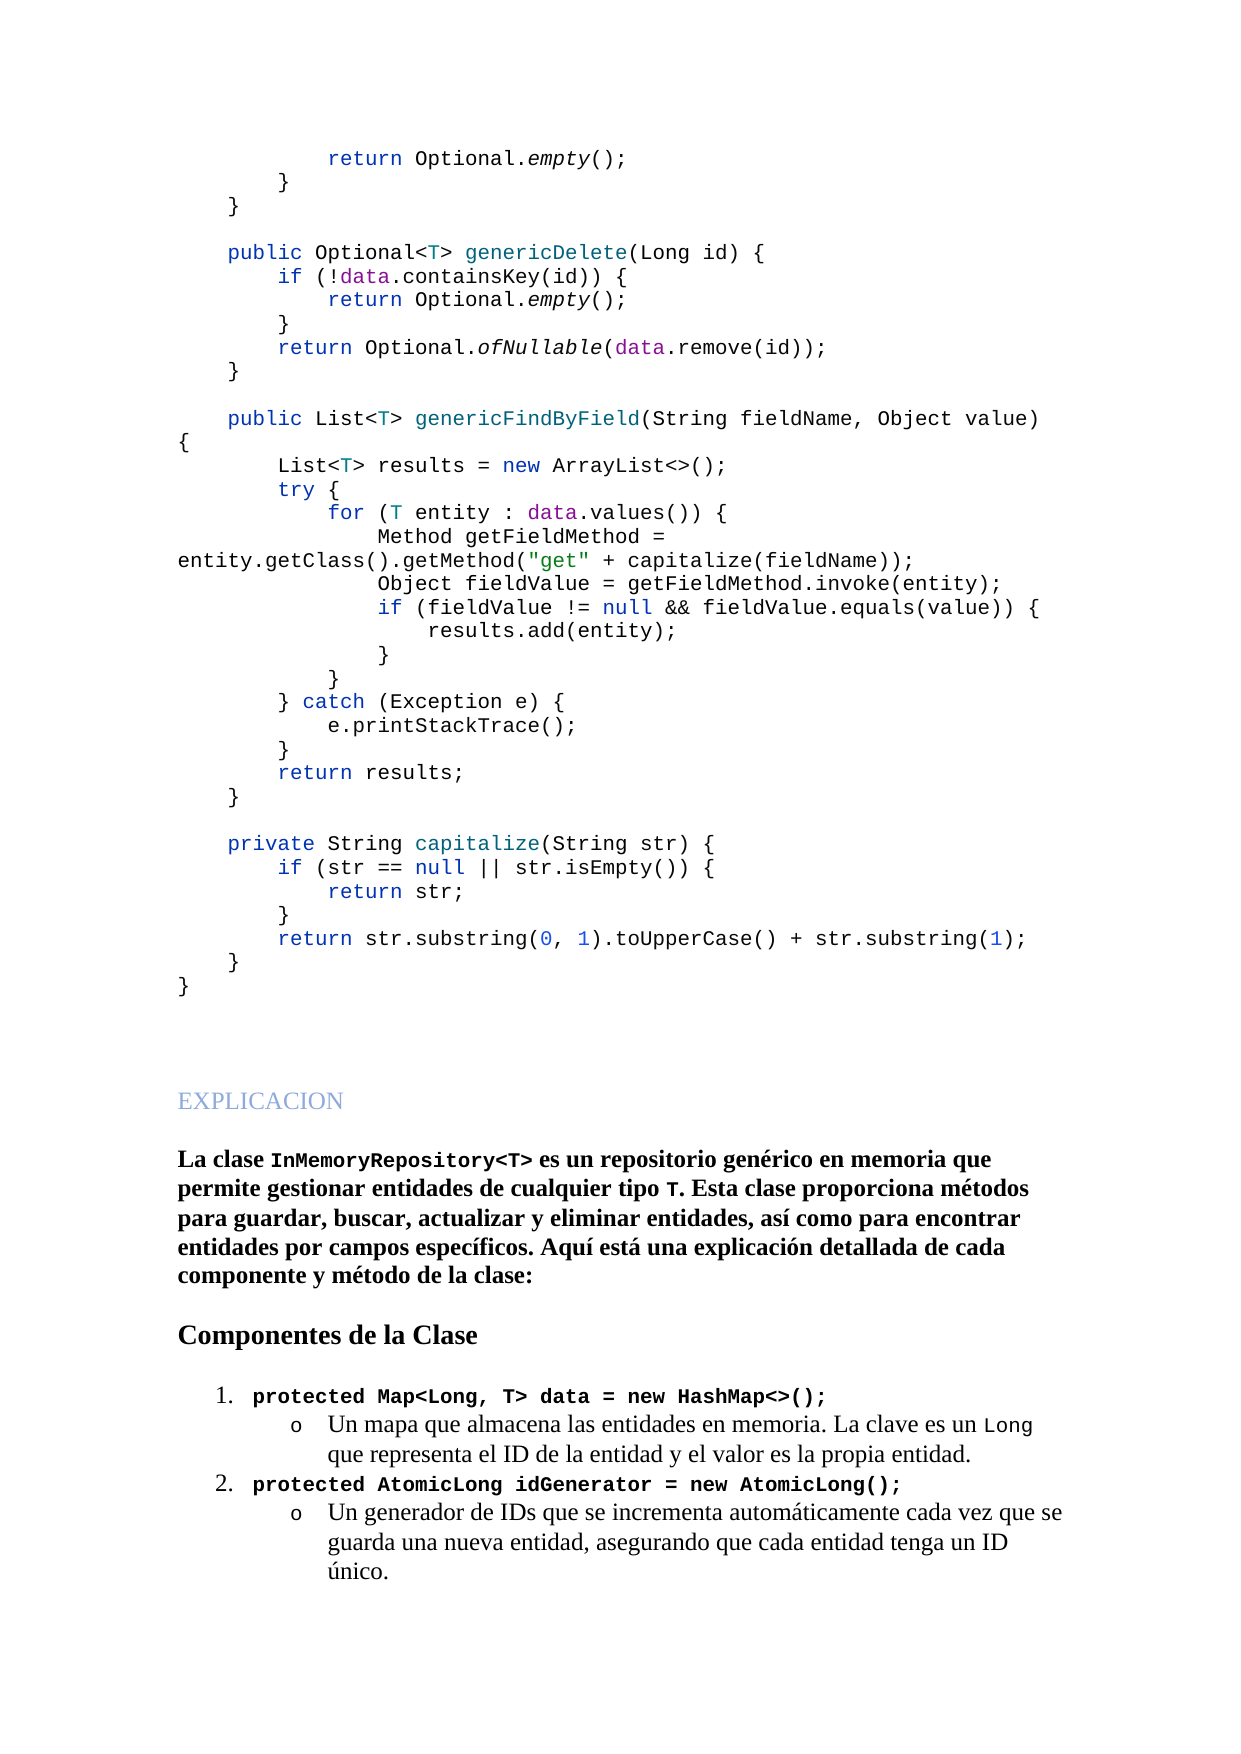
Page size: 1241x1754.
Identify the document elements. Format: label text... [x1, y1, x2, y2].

text La clase InMemoryRepository<T> es un repositorio genérico en memoria que permite gestionar entidades de cualquier tipo T. Esta clase proporciona métodos para guardar, buscar, actualizar y eliminar entidades, así como para encontrar entidades por campos específicos. Aquí está una explicación detallada de cada componente y método de la clase: [177, 1144, 1063, 1289]
text Componentes de la Clase [177, 1318, 1063, 1351]
list protected AtomicLong idGenerator = new AtomicLong(); [215, 1468, 1063, 1497]
list Un generador de IDs que se incrementa automáticamente cada vez que se guarda una nueva entidad, asegurando que cada entidad tenga un ID único. [290, 1497, 1063, 1584]
list Un mapa que almacena las entidades en memoria. La clave es un Long que representa el ID de la entidad y el valor es la propia entidad. [290, 1409, 1063, 1468]
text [177, 148, 1063, 999]
text EXPLICACION [177, 1086, 1063, 1115]
list protected Map<Long, T> data = new HashMap<>(); [215, 1380, 1063, 1409]
